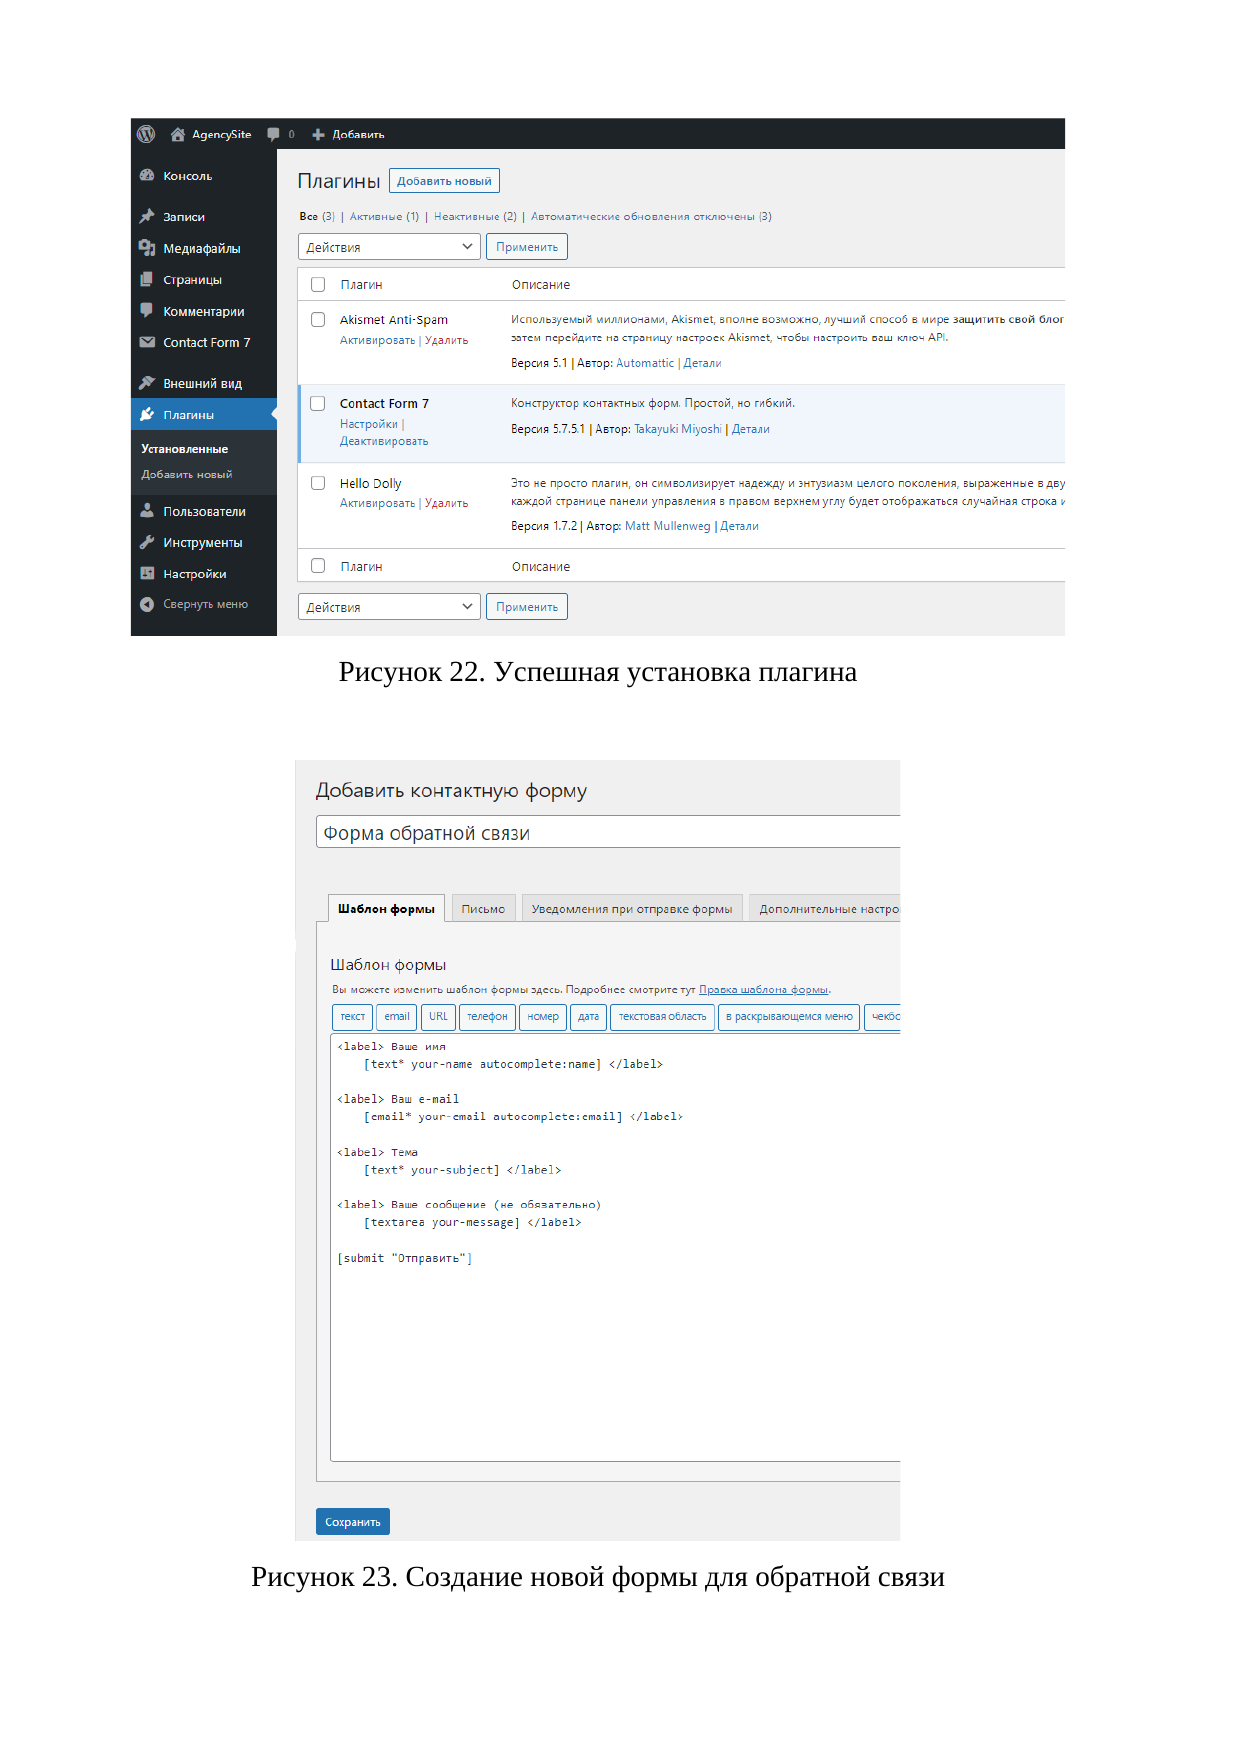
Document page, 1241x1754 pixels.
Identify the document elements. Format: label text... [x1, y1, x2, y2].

picture [130, 118, 1066, 636]
picture [295, 760, 901, 1541]
text Рисунок 23. Создание новой формы для обратной связи [44, 1559, 1152, 1593]
text Рисунок 22. Успешная установка плагина [44, 654, 1152, 688]
